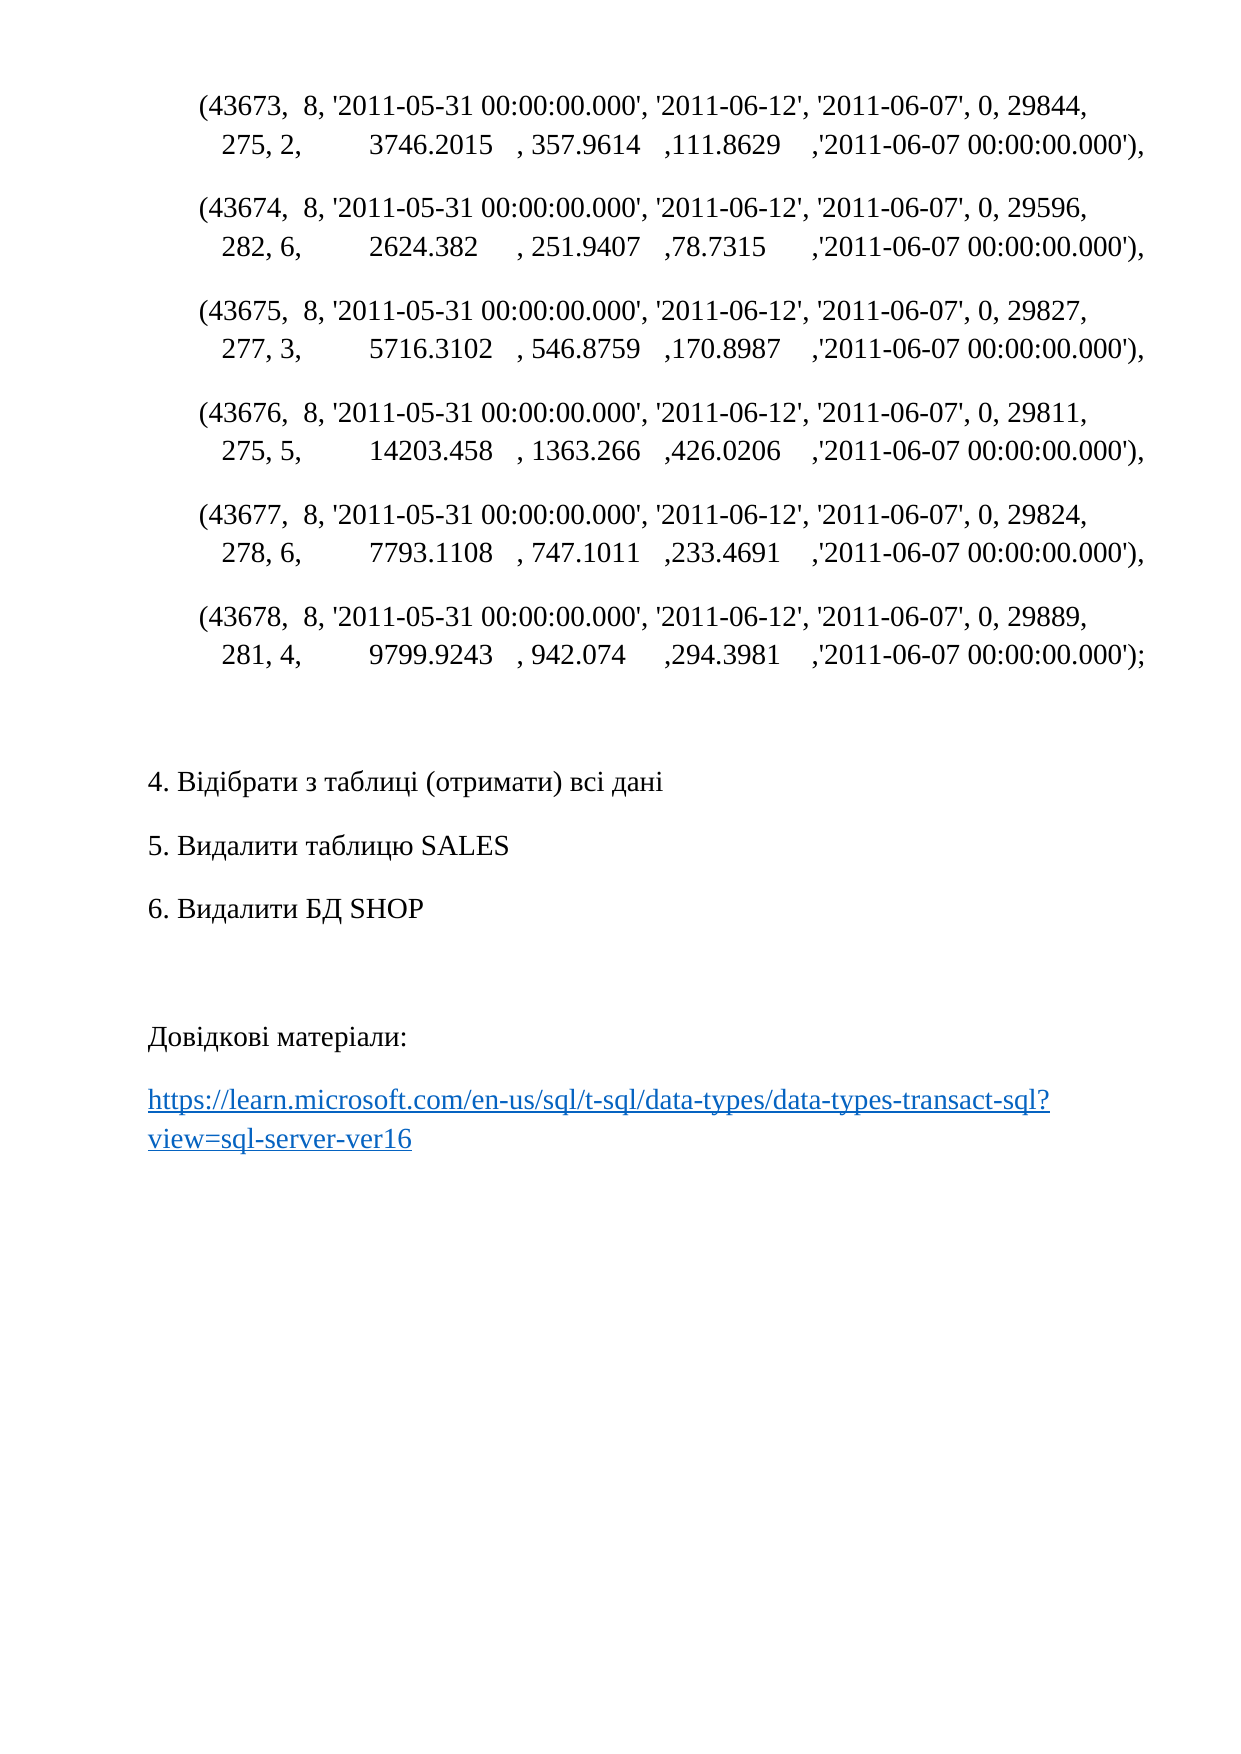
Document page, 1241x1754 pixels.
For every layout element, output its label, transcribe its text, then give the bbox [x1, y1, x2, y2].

text (43676, 8, '2011-05-31 00:00:00.000', '2011-06-12', '2011-06-07', 0, 29811, 275, 5, 14203.458 , 1363.266 ,426.0206 ,'2011-06-07 00:00:00.000'), [148, 395, 1152, 467]
text (43678, 8, '2011-05-31 00:00:00.000', '2011-06-12', '2011-06-07', 0, 29889, 281, 4, 9799.9243 , 942.074 ,294.3981 ,'2011-06-07 00:00:00.000'); [148, 599, 1152, 671]
text 6. Видалити БД SHOP [148, 892, 1152, 925]
text 5. Видалити таблицю SALES [148, 828, 1152, 862]
text (43675, 8, '2011-05-31 00:00:00.000', '2011-06-12', '2011-06-07', 0, 29827, 277, 3, 5716.3102 , 546.8759 ,170.8987 ,'2011-06-07 00:00:00.000'), [148, 293, 1152, 365]
text (43677, 8, '2011-05-31 00:00:00.000', '2011-06-12', '2011-06-07', 0, 29824, 278, 6, 7793.1108 , 747.1011 ,233.4691 ,'2011-06-07 00:00:00.000'), [148, 497, 1152, 569]
text (43674, 8, '2011-05-31 00:00:00.000', '2011-06-12', '2011-06-07', 0, 29596, 282, 6, 2624.382 , 251.9407 ,78.7315 ,'2011-06-07 00:00:00.000'), [148, 191, 1152, 263]
text https://learn.microsoft.com/en-us/sql/t-sql/data-types/data-types-transact-sql?view=sql-server-ver16 [148, 1082, 1152, 1154]
text 4. Відібрати з таблиці (отримати) всі дані [148, 764, 1152, 798]
text (43673, 8, '2011-05-31 00:00:00.000', '2011-06-12', '2011-06-07', 0, 29844, 275, 2, 3746.2015 , 357.9614 ,111.8629 ,'2011-06-07 00:00:00.000'), [148, 88, 1152, 161]
text Довідкові матеріали: [148, 1019, 1152, 1052]
